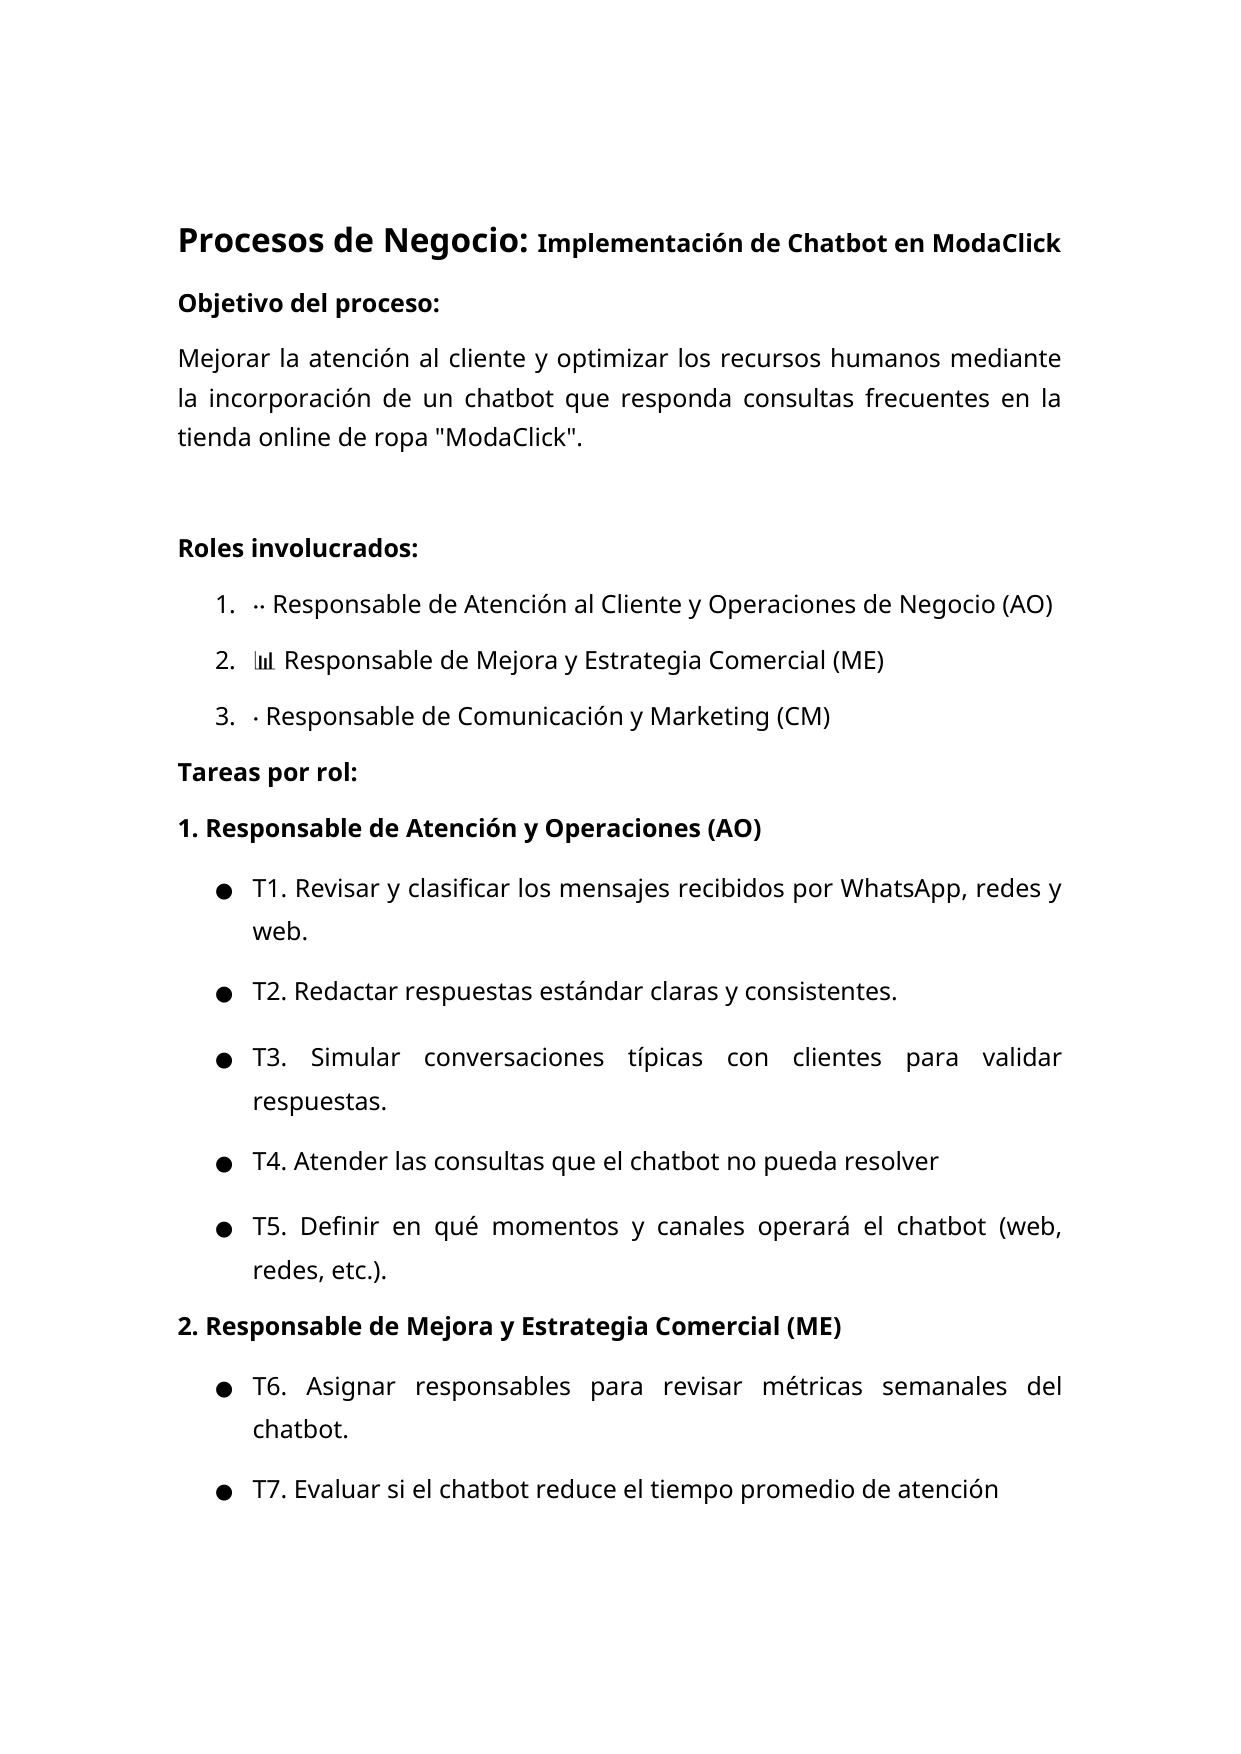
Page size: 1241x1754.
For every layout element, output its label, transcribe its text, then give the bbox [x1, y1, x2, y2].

list 📊 Responsable de Mejora y Estrategia Comercial (ME) [215, 643, 1063, 677]
text Objetivo del proceso: [177, 285, 1063, 319]
text 1. Responsable de Atención y Operaciones (AO) [177, 810, 1063, 844]
list T4. Atender las consultas que el chatbot no pueda resolver [215, 1139, 1063, 1182]
text Mejorar la atención al cliente y optimizar los recursos humanos mediante la incorporación de un chatbot que responda consultas frecuentes en la tienda online de ropa "ModaClick". [177, 341, 1063, 453]
list T1. Revisar y clasificar los mensajes recibidos por WhatsApp, redes y web. [215, 866, 1063, 948]
text 2. Responsable de Mejora y Estrategia Comercial (ME) [177, 1308, 1063, 1343]
list T6. Asignar responsables para revisar métricas semanales del chatbot. [215, 1364, 1063, 1446]
text Tareas por rol: [177, 754, 1063, 788]
list T7. Evaluar si el chatbot reduce el tiempo promedio de atención [215, 1468, 1063, 1511]
list T5. Definir en qué momentos y canales operará el chatbot (web, redes, etc.). [215, 1205, 1063, 1287]
list T3. Simular conversaciones típicas con clientes para validar respuestas. [215, 1036, 1063, 1117]
text Procesos de Negocio: Implementación de Chatbot en ModaClick [177, 216, 1063, 262]
list T2. Redactar respuestas estándar claras y consistentes. [215, 970, 1063, 1012]
list 📑 Responsable de Comunicación y Marketing (CM) [215, 699, 1063, 733]
list 👩‍💼 Responsable de Atención al Cliente y Operaciones de Negocio (AO) [215, 587, 1063, 621]
text Roles involucrados: [177, 531, 1063, 565]
